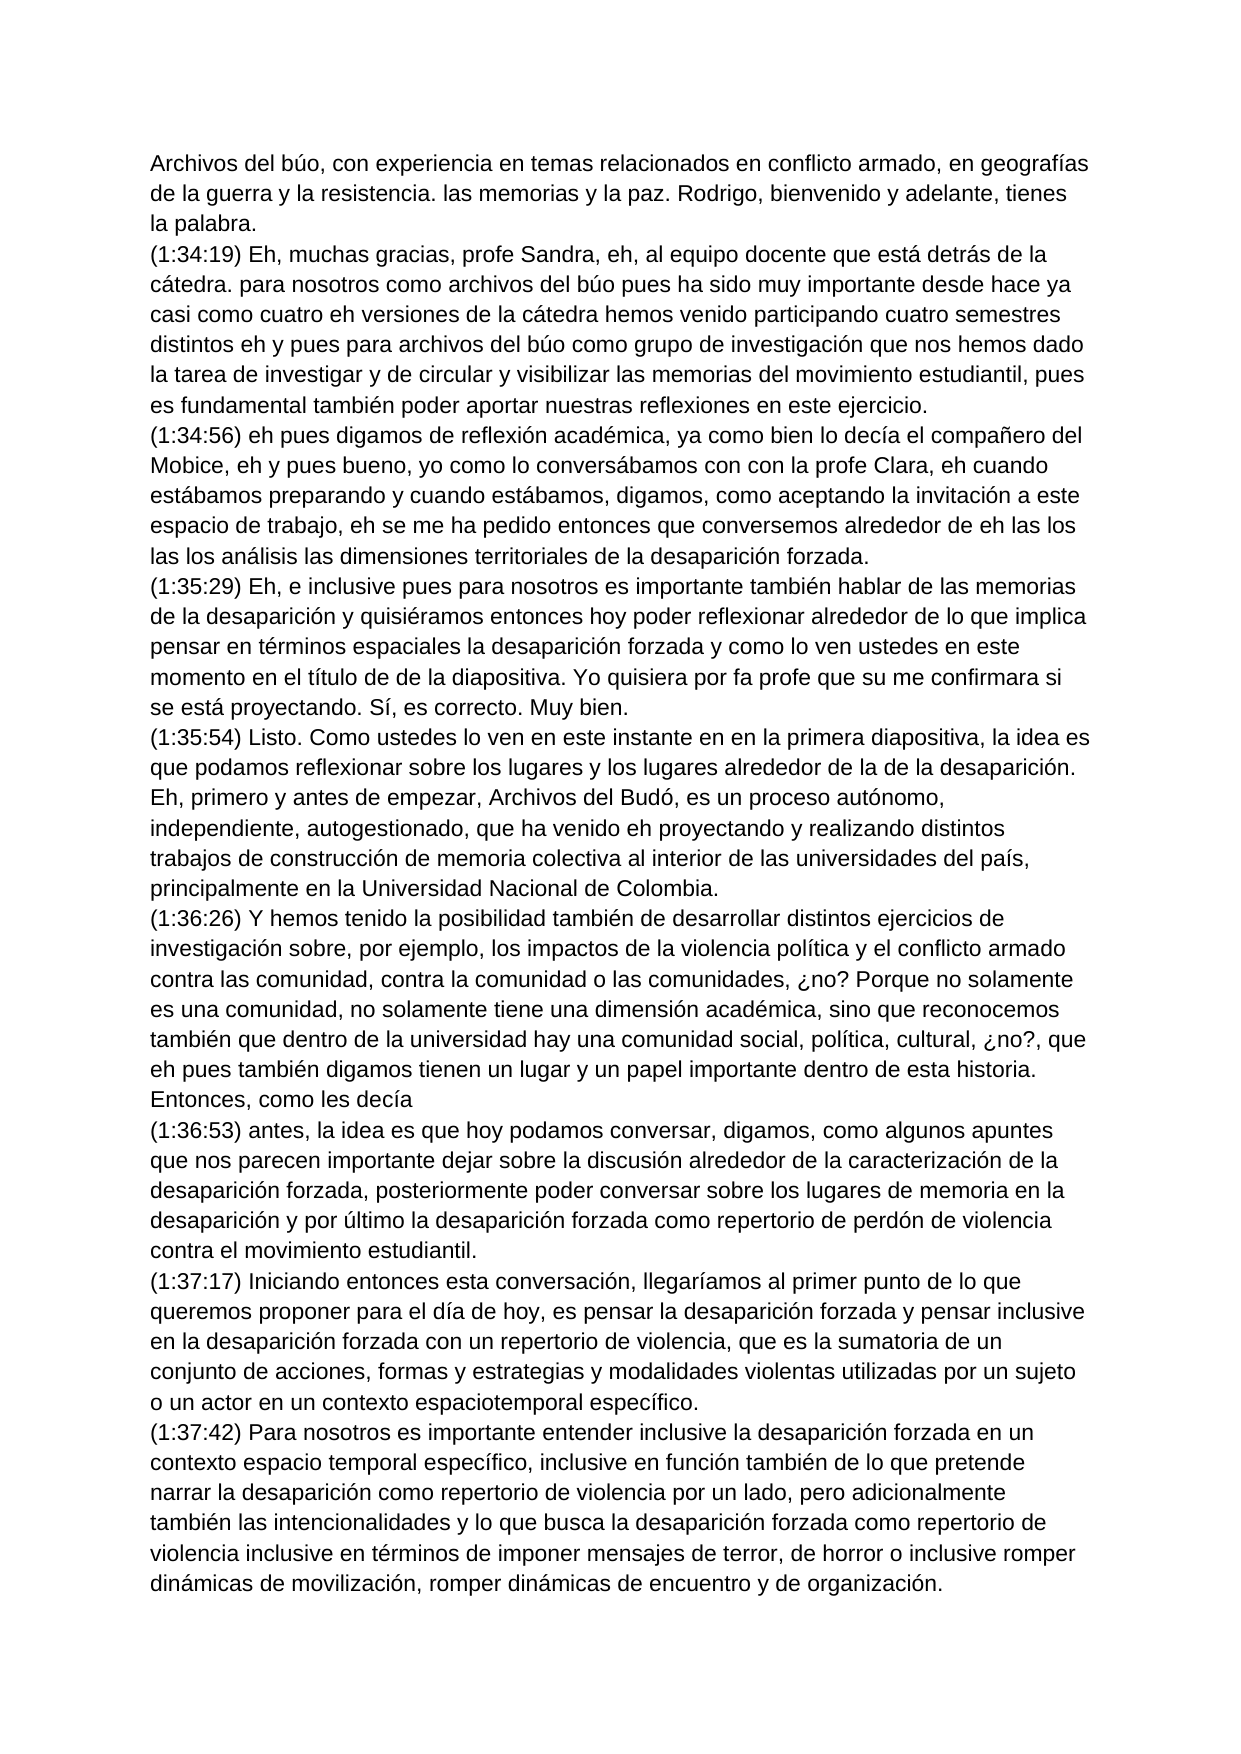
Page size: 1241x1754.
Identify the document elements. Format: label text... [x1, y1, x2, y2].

text (1:37:17) Iniciando entonces esta conversación, llegaríamos al primer punto de lo que queremos proponer para el día de hoy, es pensar la desaparición forzada y pensar inclusive en la desaparición forzada con un repertorio de violencia, que es la sumatoria de un conjunto de acciones, formas y estrategias y modalidades violentas utilizadas por un sujeto o un actor en un contexto espaciotemporal específico. [150, 1268, 1090, 1415]
text (1:35:54) Listo. Como ustedes lo ven en este instante en en la primera diapositiva, la idea es que podamos reflexionar sobre los lugares y los lugares alrededor de la de la desaparición. Eh, primero y antes de empezar, Archivos del Budó, es un proceso autónomo, independiente, autogestionado, que ha venido eh proyectando y realizando distintos trabajos de construcción de memoria colectiva al interior de las universidades del país, principalmente en la Universidad Nacional de Colombia. [150, 724, 1090, 901]
text (1:36:53) antes, la idea es que hoy podamos conversar, digamos, como algunos apuntes que nos parecen importante dejar sobre la discusión alrededor de la caracterización de la desaparición forzada, posteriormente poder conversar sobre los lugares de memoria en la desaparición y por último la desaparición forzada como repertorio de perdón de violencia contra el movimiento estudiantil. [150, 1117, 1090, 1264]
text (1:35:29) Eh, e inclusive pues para nosotros es importante también hablar de las memorias de la desaparición y quisiéramos entonces hoy poder reflexionar alrededor de lo que implica pensar en términos espaciales la desaparición forzada y como lo ven ustedes en este momento en el título de de la diapositiva. Yo quisiera por fa profe que su me confirmara si se está proyectando. Sí, es correcto. Muy bien. [150, 573, 1090, 720]
text (1:36:26) Y hemos tenido la posibilidad también de desarrollar distintos ejercicios de investigación sobre, por ejemplo, los impactos de la violencia política y el conflicto armado contra las comunidad, contra la comunidad o las comunidades, ¿no? Porque no solamente es una comunidad, no solamente tiene una dimensión académica, sino que reconocemos también que dentro de la universidad hay una comunidad social, política, cultural, ¿no?, que eh pues también digamos tienen un lugar y un papel importante dentro de esta historia. Entonces, como les decía [150, 905, 1090, 1113]
text (1:34:56) eh pues digamos de reflexión académica, ya como bien lo decía el compañero del Mobice, eh y pues bueno, yo como lo conversábamos con con la profe Clara, eh cuando estábamos preparando y cuando estábamos, digamos, como aceptando la invitación a este espacio de trabajo, eh se me ha pedido entonces que conversemos alrededor de eh las los las los análisis las dimensiones territoriales de la desaparición forzada. [150, 422, 1090, 569]
text (1:34:19) Eh, muchas gracias, profe Sandra, eh, al equipo docente que está detrás de la cátedra. para nosotros como archivos del búo pues ha sido muy importante desde hace ya casi como cuatro eh versiones de la cátedra hemos venido participando cuatro semestres distintos eh y pues para archivos del búo como grupo de investigación que nos hemos dado la tarea de investigar y de circular y visibilizar las memorias del movimiento estudiantil, pues es fundamental también poder aportar nuestras reflexiones en este ejercicio. [150, 241, 1090, 418]
text (1:37:42) Para nosotros es importante entender inclusive la desaparición forzada en un contexto espacio temporal específico, inclusive en función también de lo que pretende narrar la desaparición como repertorio de violencia por un lado, pero adicionalmente también las intencionalidades y lo que busca la desaparición forzada como repertorio de violencia inclusive en términos de imponer mensajes de terror, de horror o inclusive romper dinámicas de movilización, romper dinámicas de encuentro y de organización. [150, 1419, 1090, 1596]
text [150, 150, 1090, 237]
